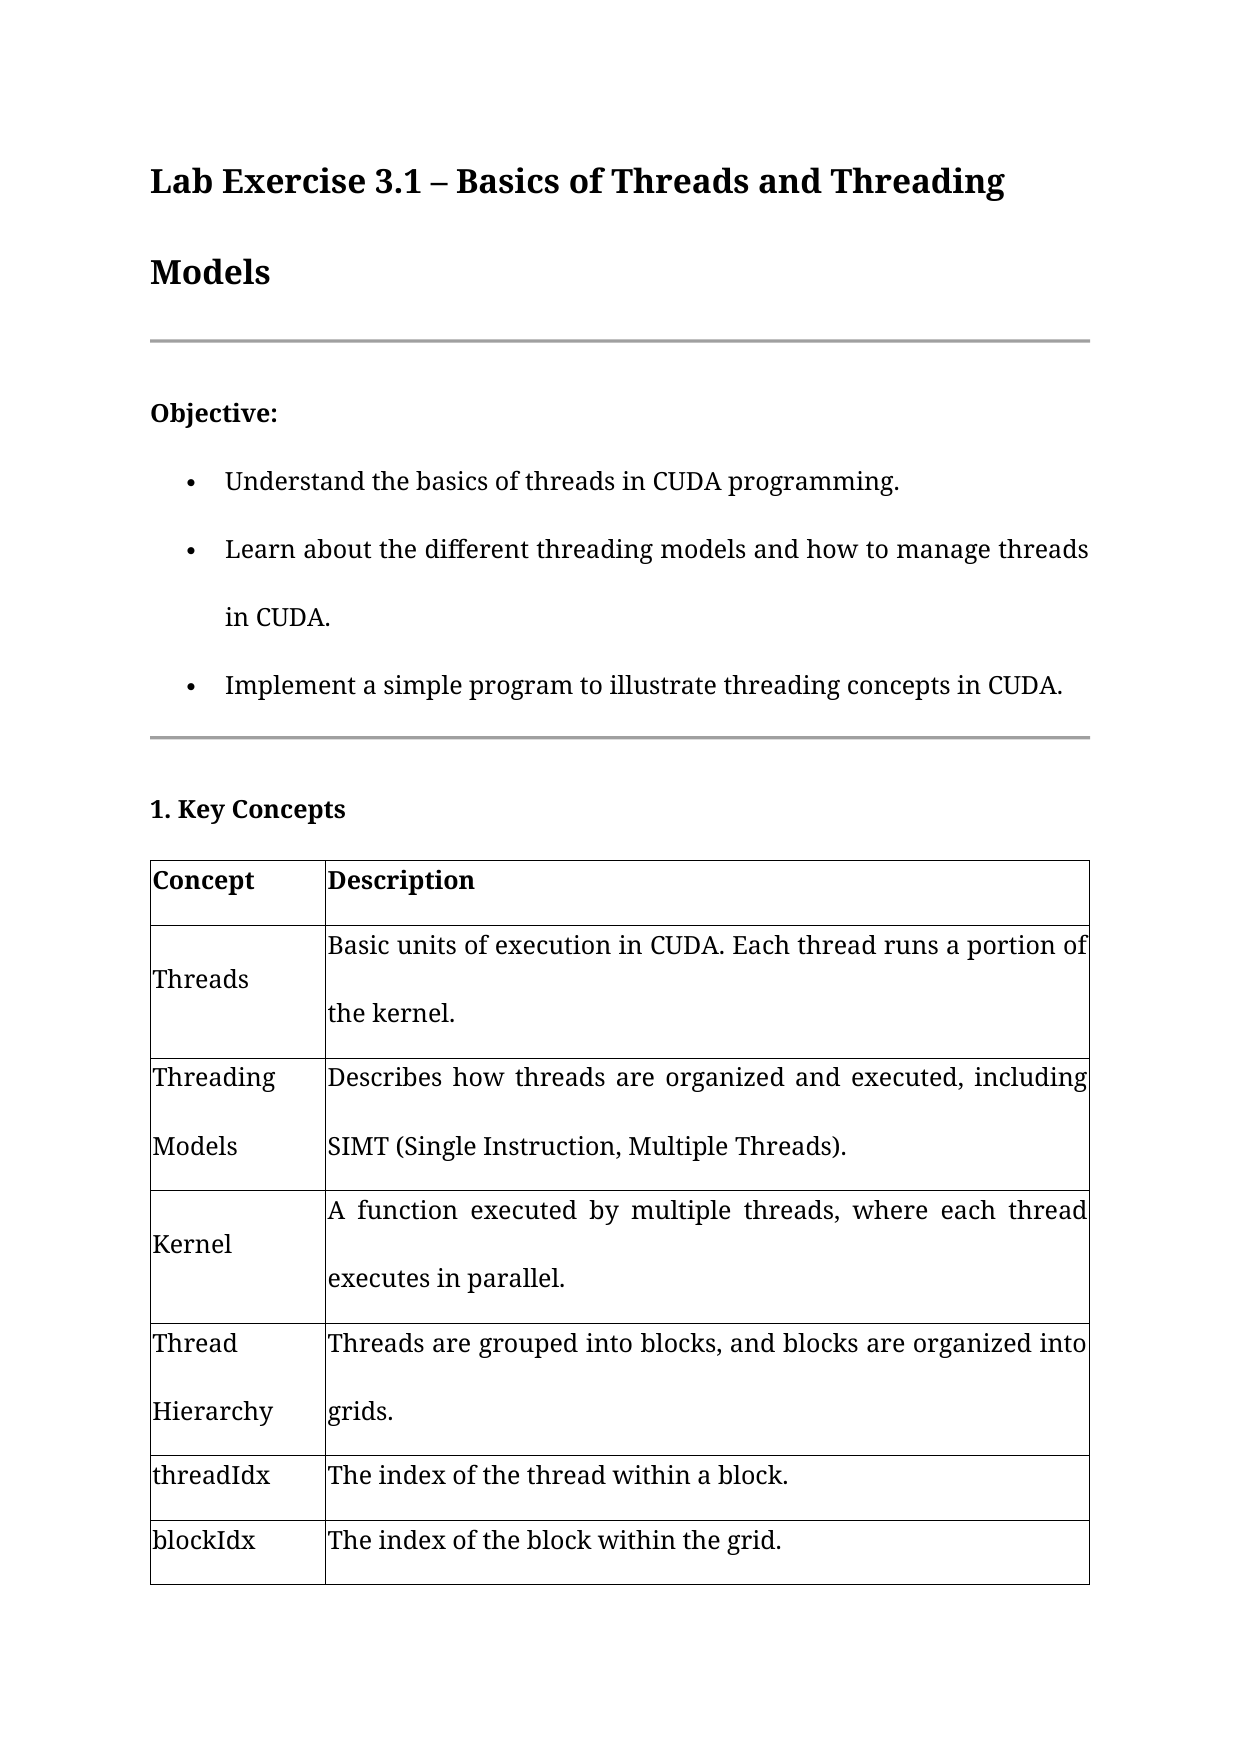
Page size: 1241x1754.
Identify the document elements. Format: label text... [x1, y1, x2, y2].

text 1. Key Concepts [150, 792, 1090, 826]
table_cell Threads [151, 926, 325, 1057]
table_header Description [326, 861, 1089, 925]
table_cell Basic units of execution in CUDA. Each thread runs a portion of the kernel. [326, 926, 1089, 1057]
table_header Concept [151, 861, 325, 925]
table_cell Kernel [151, 1191, 325, 1323]
table_cell Describes how threads are organized and executed, including SIMT (Single Instruction, Multiple Threads). [326, 1059, 1089, 1190]
text Lab Exercise 3.1 – Basics of Threads and Threading Models [150, 158, 1090, 294]
table_cell The index of the thread within a block. [326, 1456, 1089, 1520]
list Understand the basics of threads in CUDA programming. [187, 464, 1090, 498]
table_cell Thread Hierarchy [151, 1324, 325, 1455]
table_cell A function executed by multiple threads, where each thread executes in parallel. [326, 1191, 1089, 1323]
table_cell Threading Models [151, 1059, 325, 1190]
table_cell The index of the block within the grid. [326, 1521, 1089, 1584]
table_cell Threads are grouped into blocks, and blocks are organized into grids. [326, 1324, 1089, 1455]
list Learn about the different threading models and how to manage threads in CUDA. [187, 532, 1090, 634]
list Implement a simple program to illustrate threading concepts in CUDA. [187, 668, 1090, 702]
text Objective: [150, 396, 1090, 429]
table_cell threadIdx [151, 1456, 325, 1520]
table_cell blockIdx [151, 1521, 325, 1584]
